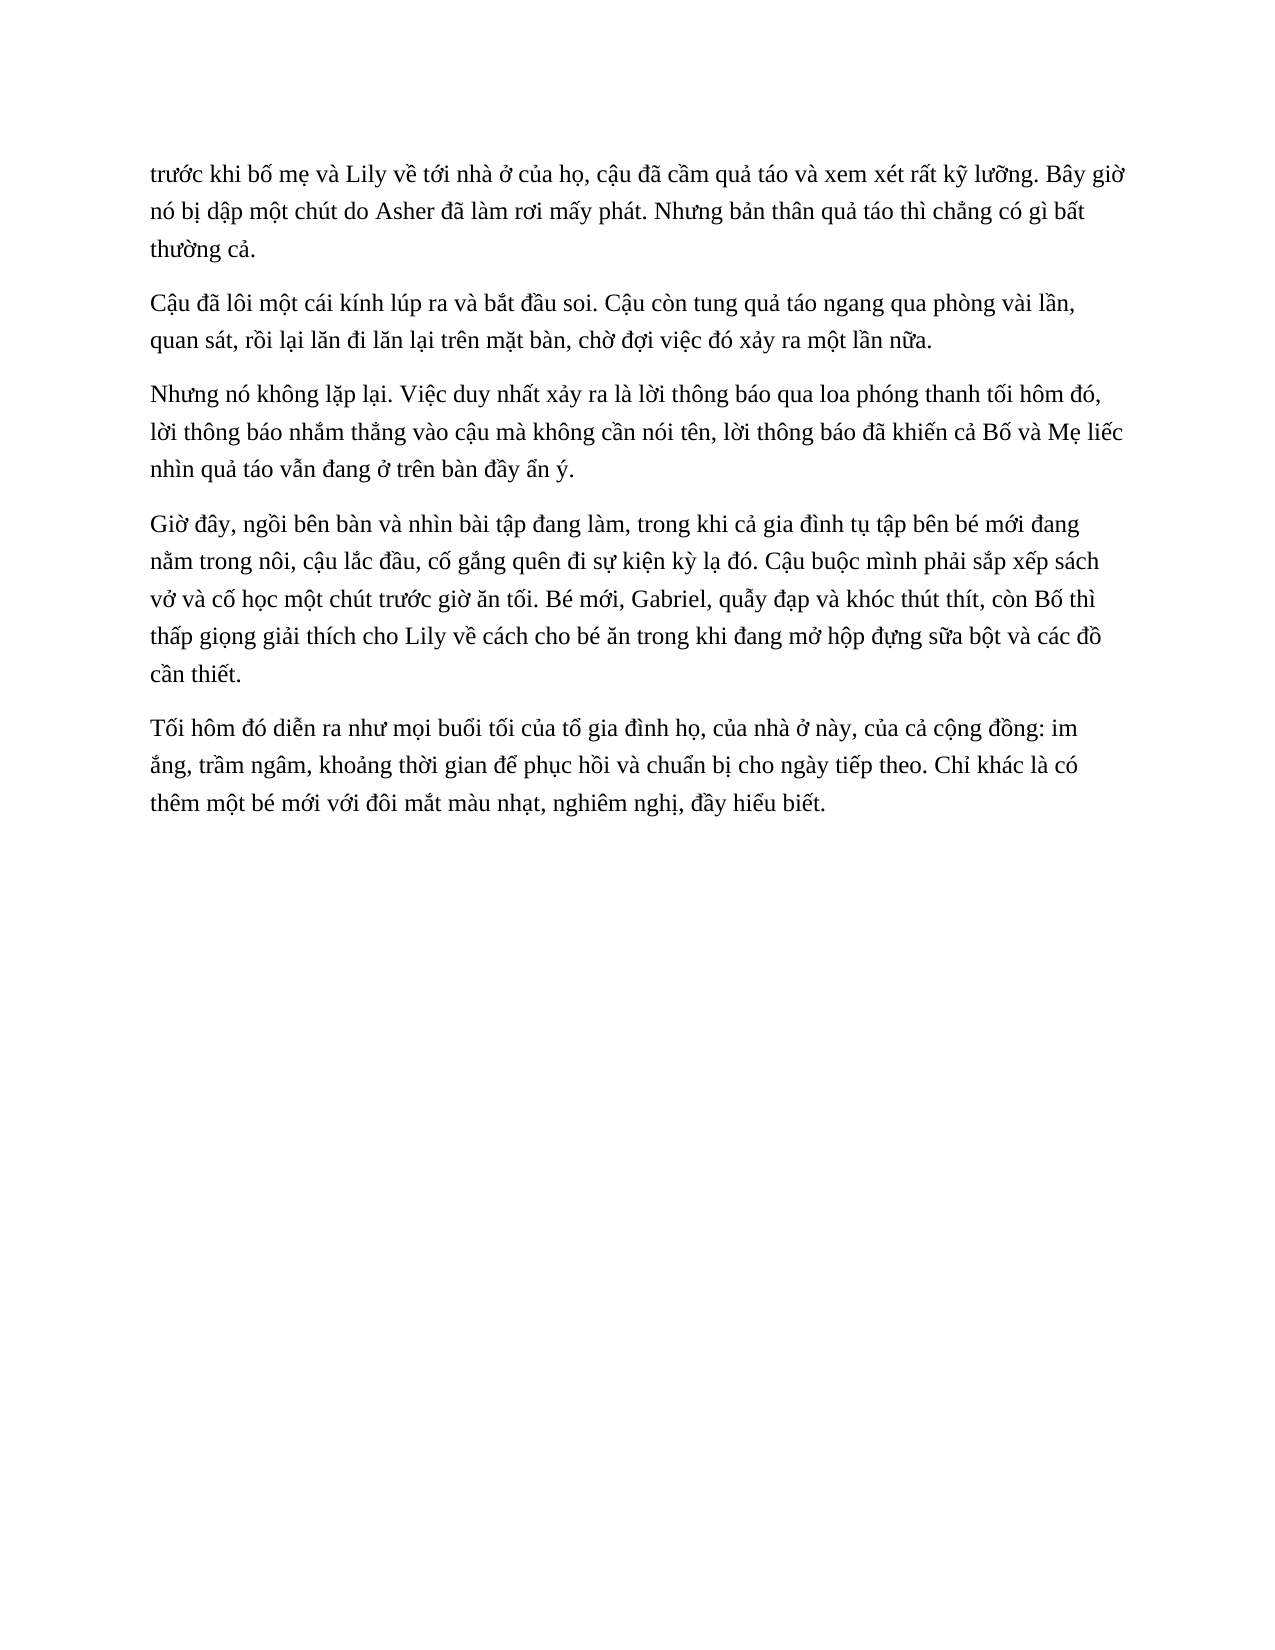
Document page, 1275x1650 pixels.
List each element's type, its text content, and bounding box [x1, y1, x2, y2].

text Nhưng nó không lặp lại. Việc duy nhất xảy ra là lời thông báo qua loa phóng thanh tối hôm đó, lời thông báo nhắm thẳng vào cậu mà không cần nói tên, lời thông báo đã khiến cả Bố và Mẹ liếc nhìn quả táo vẫn đang ở trên bàn đầy ẩn ý. [150, 371, 1125, 483]
text Tối hôm đó diễn ra như mọi buổi tối của tổ gia đình họ, của nhà ở này, của cả cộng đồng: im ắng, trầm ngâm, khoảng thời gian để phục hồi và chuẩn bị cho ngày tiếp theo. Chỉ khác là có thêm một bé mới với đôi mắt màu nhạt, nghiêm nghị, đầy hiểu biết. [150, 704, 1125, 817]
text Giờ đây, ngồi bên bàn và nhìn bài tập đang làm, trong khi cả gia đình tụ tập bên bé mới đang nằm trong nôi, cậu lắc đầu, cố gắng quên đi sự kiện kỳ lạ đó. Cậu buộc mình phải sắp xếp sách vở và cố học một chút trước giờ ăn tối. Bé mới, Gabriel, quẫy đạp và khóc thút thít, còn Bố thì thấp giọng giải thích cho Lily về cách cho bé ăn trong khi đang mở hộp đựng sữa bột và các đồ cần thiết. [150, 500, 1125, 687]
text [150, 150, 1125, 262]
text Cậu đã lôi một cái kính lúp ra và bắt đầu soi. Cậu còn tung quả táo ngang qua phòng vài lần, quan sát, rồi lại lăn đi lăn lại trên mặt bàn, chờ đợi việc đó xảy ra một lần nữa. [150, 279, 1125, 354]
